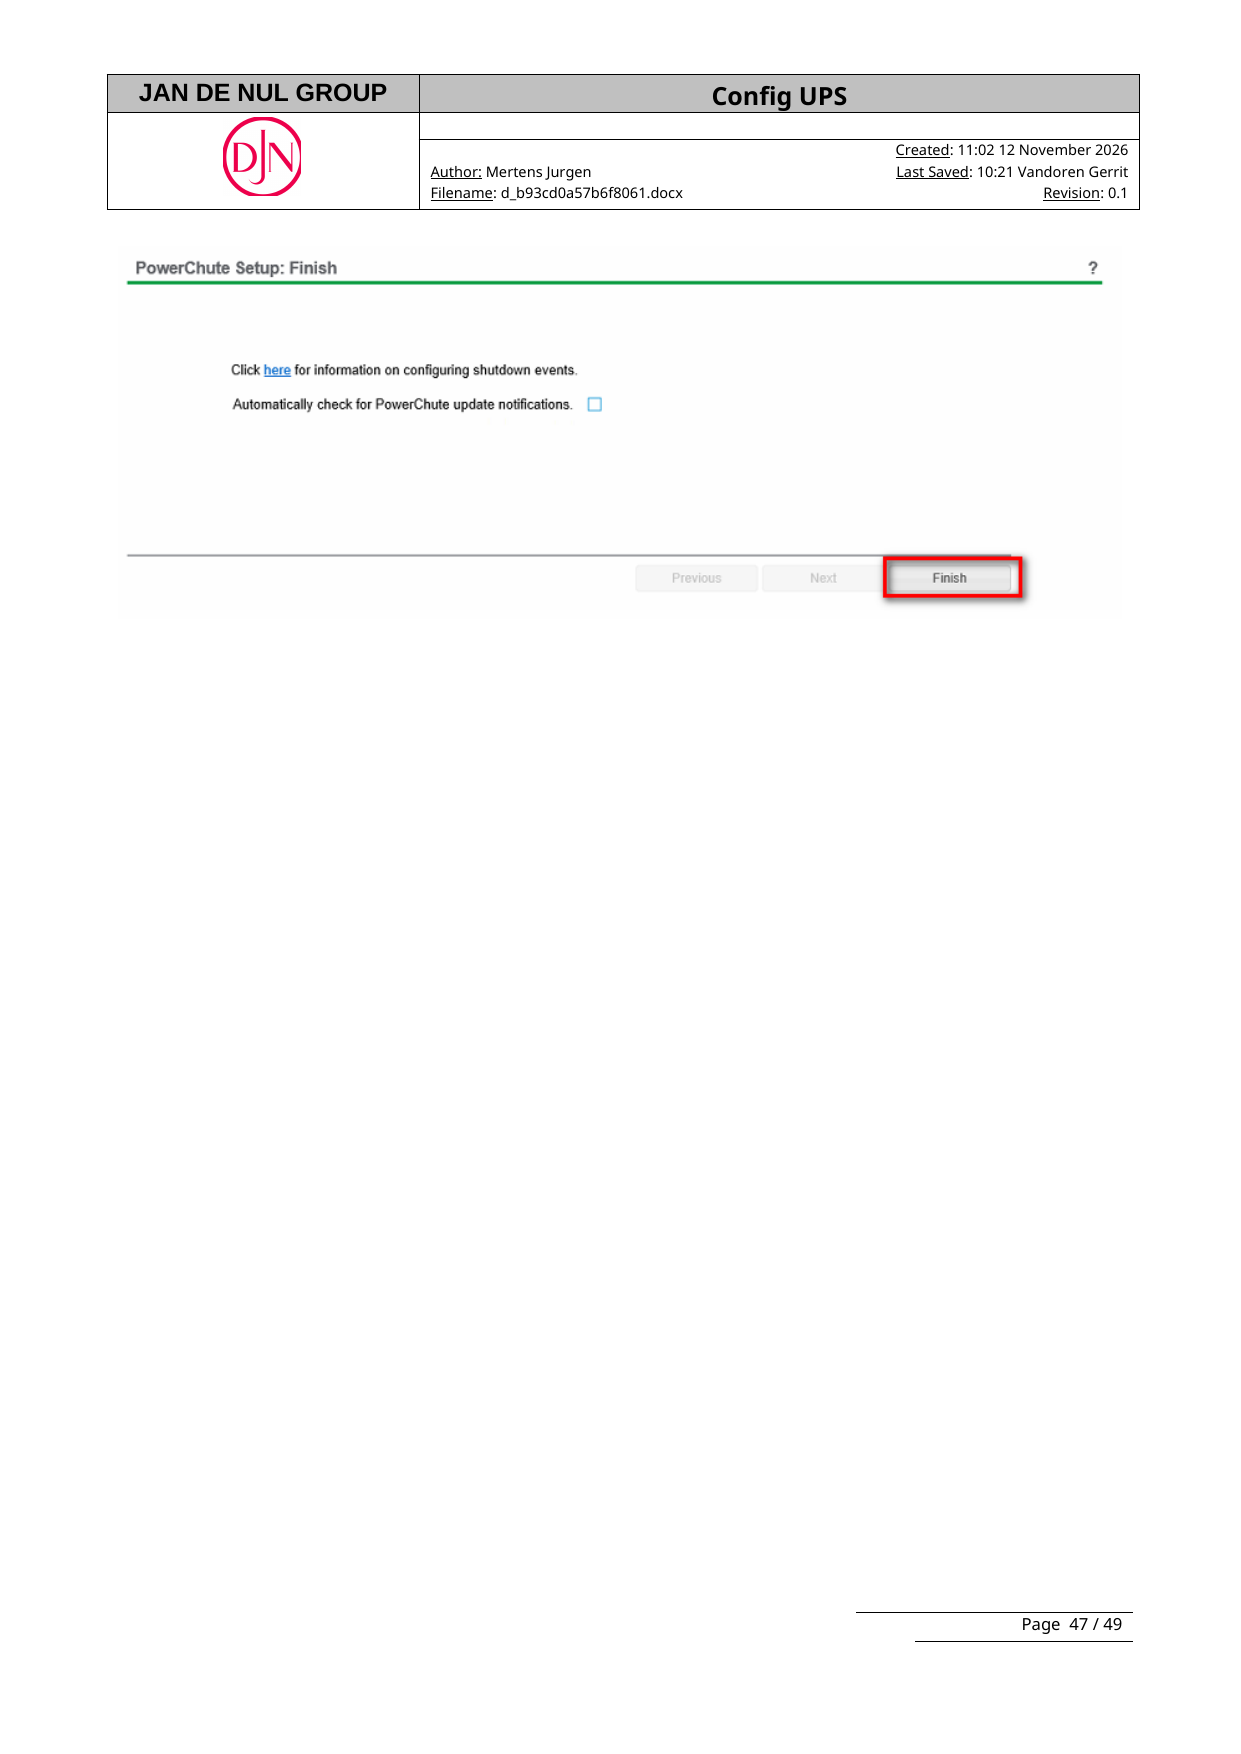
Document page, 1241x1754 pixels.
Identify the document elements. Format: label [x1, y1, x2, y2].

picture [118, 246, 1122, 619]
picture [222, 117, 301, 196]
